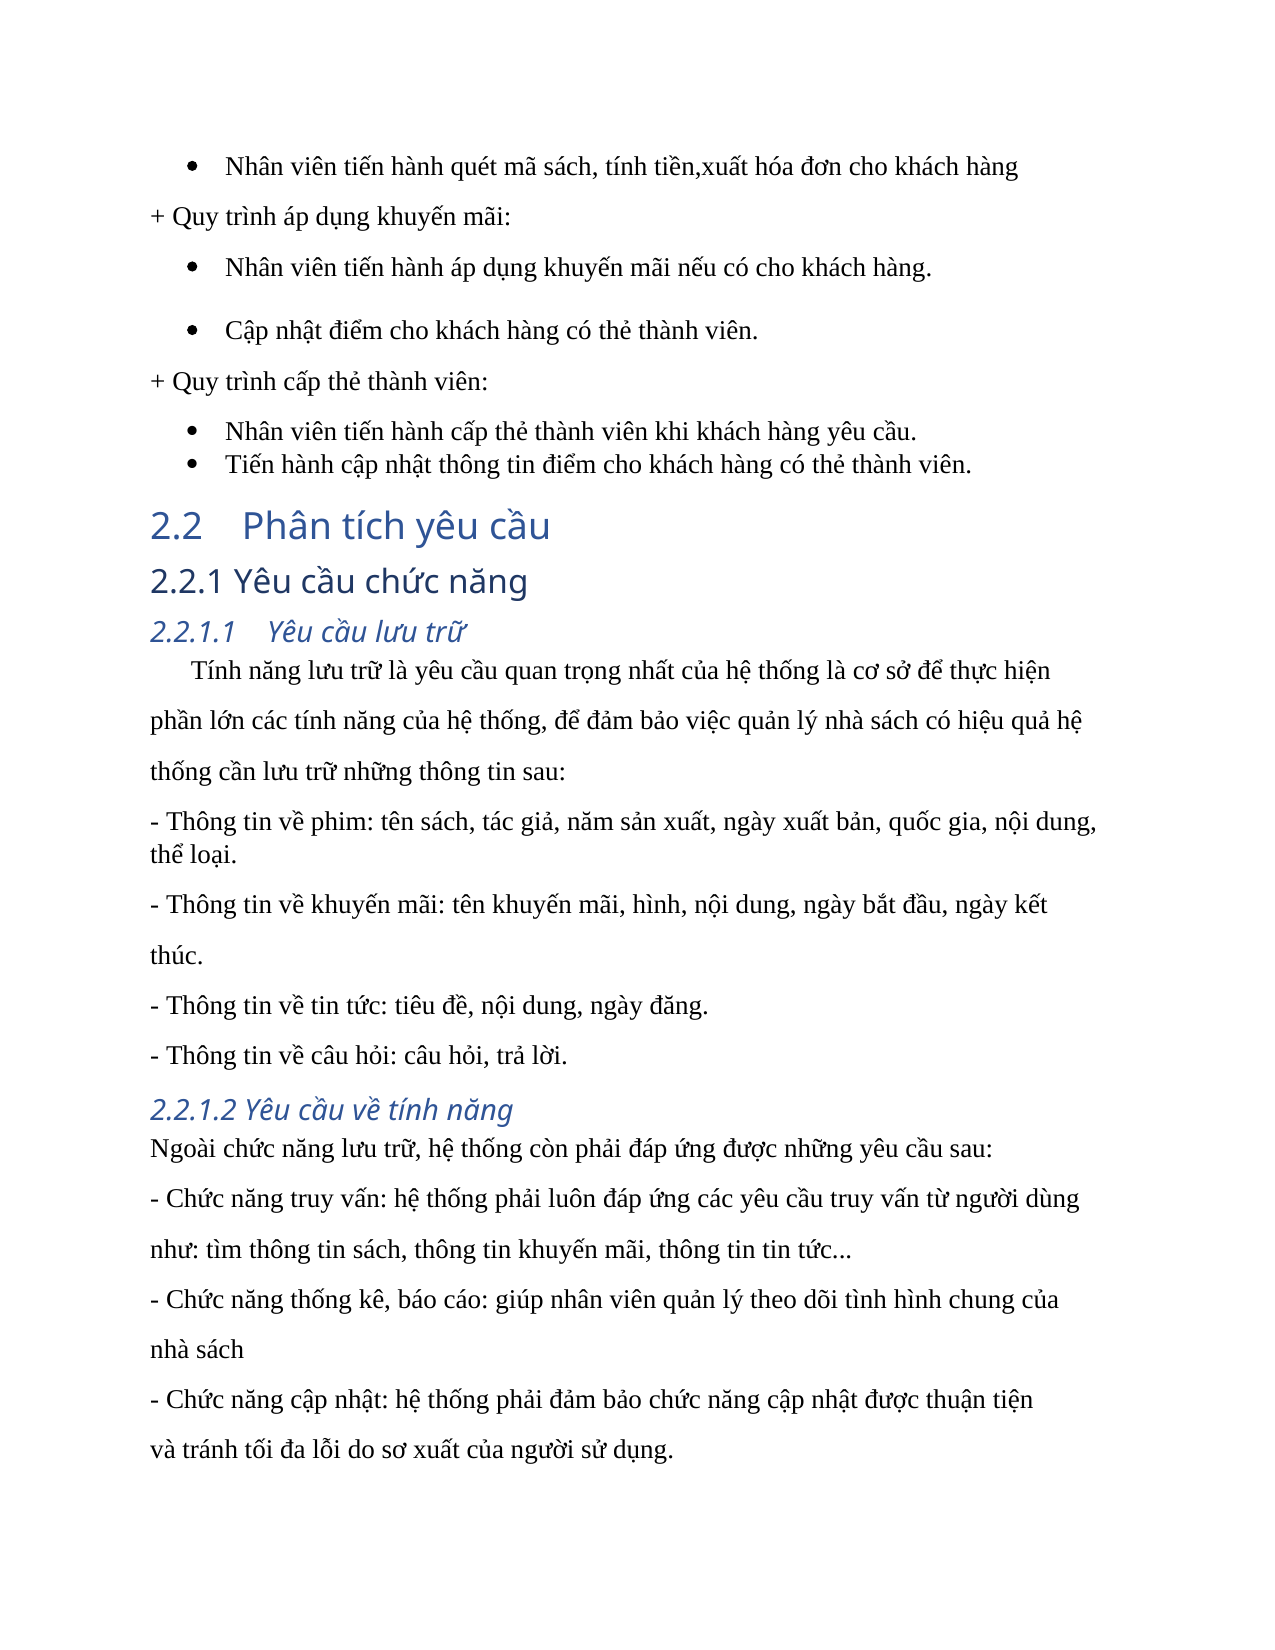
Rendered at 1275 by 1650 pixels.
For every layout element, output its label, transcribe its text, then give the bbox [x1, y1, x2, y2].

subtitle 2.2 Phân tích yêu cầu [150, 499, 1125, 550]
text phần lớn các tính năng của hệ thống, để đảm bảo việc quản lý nhà sách có hiệu quả hệ [150, 704, 1125, 736]
subtitle 2.2.1 Yêu cầu chức năng [150, 558, 1125, 604]
text + Quy trình áp dụng khuyến mãi: [150, 200, 1125, 232]
text - Thông tin về tin tức: tiêu đề, nội dung, ngày đăng. [150, 989, 1125, 1020]
text như: tìm thông tin sách, thông tin khuyến mãi, thông tin tin tức... [150, 1233, 1125, 1264]
list Nhân viên tiến hành áp dụng khuyến mãi nếu có cho khách hàng. [187, 251, 1125, 312]
text Ngoài chức năng lưu trữ, hệ thống còn phải đáp ứng được những yêu cầu sau: [150, 1132, 1125, 1163]
text Tính năng lưu trữ là yêu cầu quan trọng nhất của hệ thống là cơ sở để thực hiện [150, 654, 1125, 685]
list Tiến hành cập nhật thông tin điểm cho khách hàng có thẻ thành viên. [187, 449, 1125, 480]
text - Thông tin về khuyến mãi: tên khuyến mãi, hình, nội dung, ngày bắt đầu, ngày kết [150, 889, 1125, 920]
text thống cần lưu trữ những thông tin sau: [150, 755, 1125, 786]
list Nhân viên tiến hành cấp thẻ thành viên khi khách hàng yêu cầu. [187, 415, 1125, 446]
subtitle 2.2.1.2 Yêu cầu về tính năng [150, 1089, 1125, 1129]
list Cập nhật điểm cho khách hàng có thẻ thành viên. [187, 314, 1125, 346]
text - Thông tin về phim: tên sách, tác giả, năm sản xuất, ngày xuất bản, quốc gia, nội dung, thể loại. [150, 805, 1125, 869]
text - Chức năng truy vấn: hệ thống phải luôn đáp ứng các yêu cầu truy vấn từ người dùng [150, 1182, 1125, 1214]
text và tránh tối đa lỗi do sơ xuất của người sử dụng. [150, 1433, 1125, 1465]
subtitle 2.2.1.1 Yêu cầu lưu trữ [150, 611, 1125, 651]
text - Thông tin về câu hỏi: câu hỏi, trả lời. [150, 1039, 1125, 1070]
text + Quy trình cấp thẻ thành viên: [150, 365, 1125, 396]
text thúc. [150, 939, 1125, 970]
text - Chức năng cập nhật: hệ thống phải đảm bảo chức năng cập nhật được thuận tiện [150, 1383, 1125, 1414]
list Nhân viên tiến hành quét mã sách, tính tiền,xuất hóa đơn cho khách hàng [187, 150, 1125, 181]
text nhà sách [150, 1333, 1125, 1364]
text - Chức năng thống kê, báo cáo: giúp nhân viên quản lý theo dõi tình hình chung của [150, 1283, 1125, 1314]
